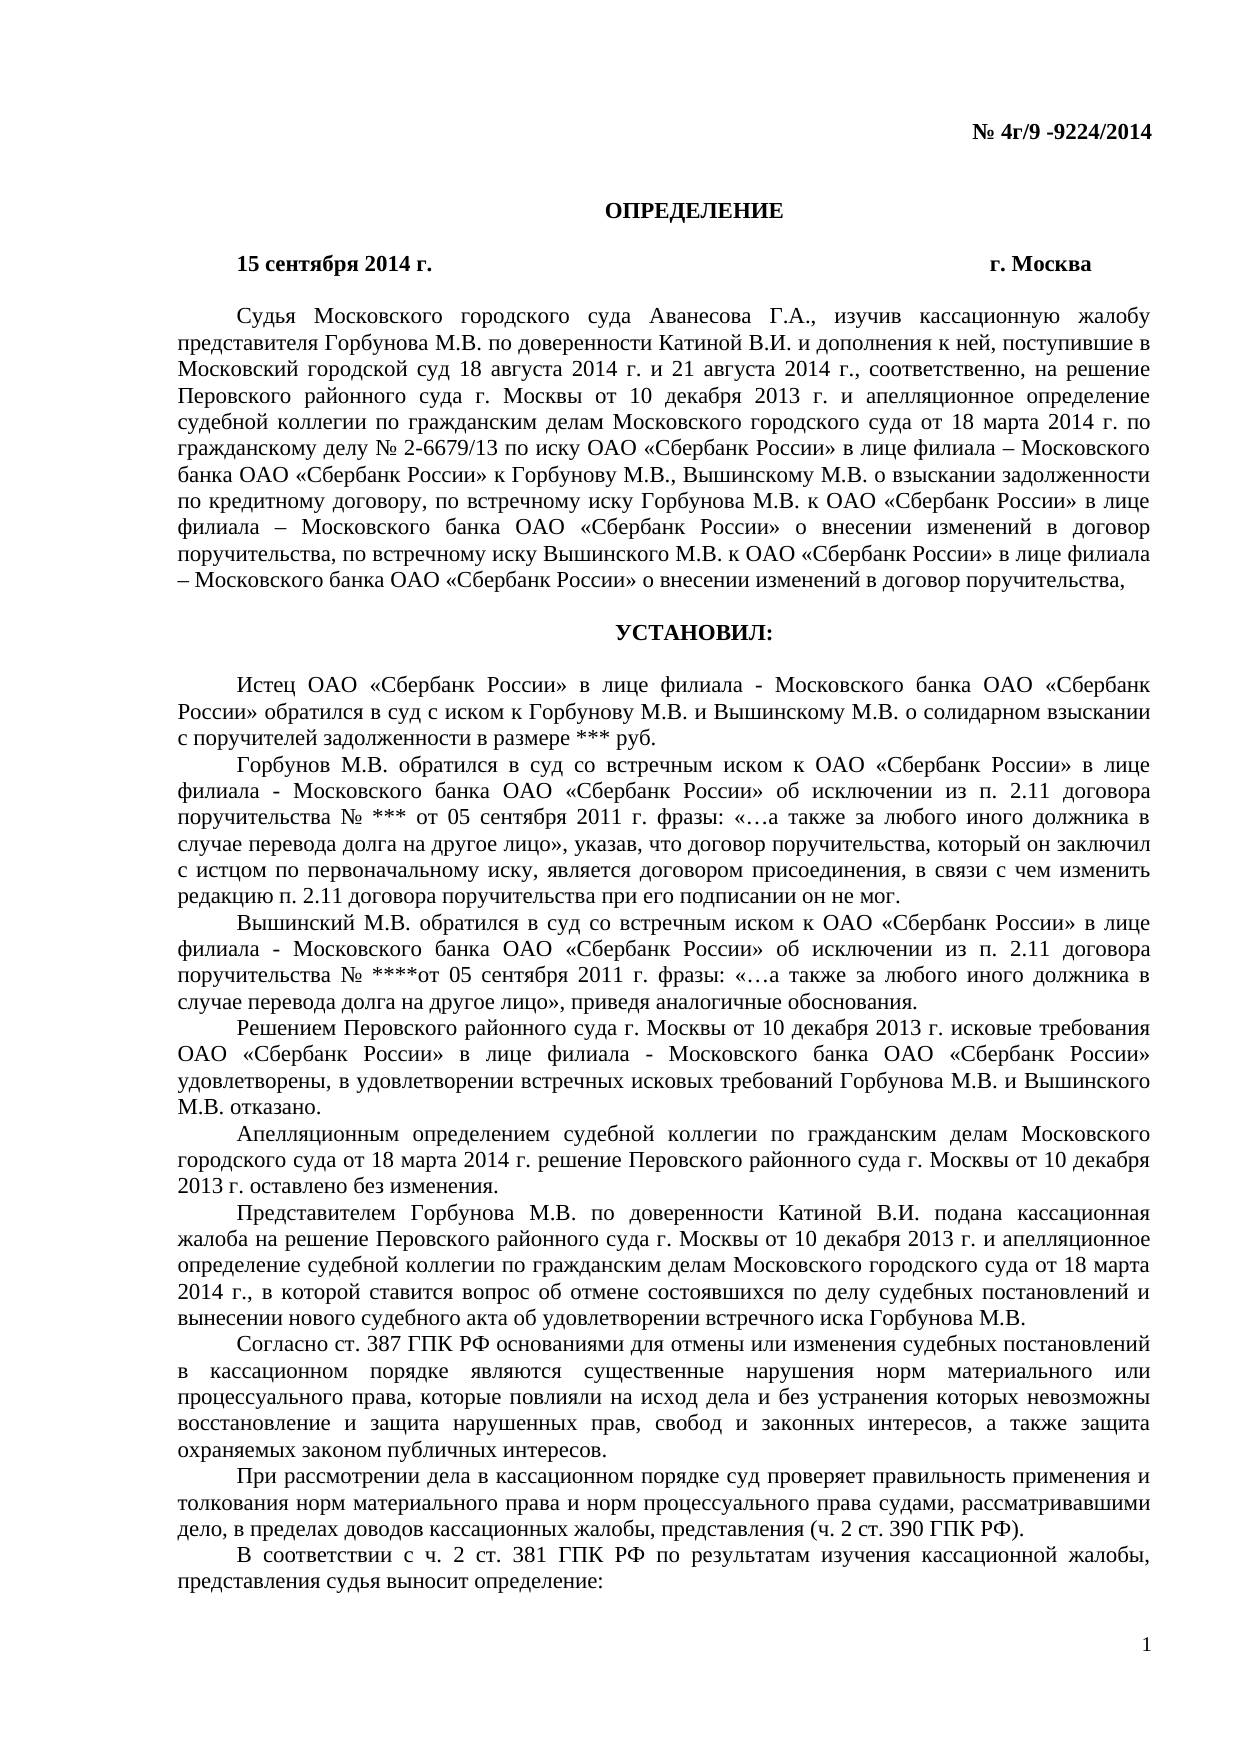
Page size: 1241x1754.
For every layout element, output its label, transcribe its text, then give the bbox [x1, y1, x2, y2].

text 15 сентября 2014 г. г. Москва [177, 250, 1152, 276]
text Истец ОАО «Сбербанк России» в лице филиала - Московского банка ОАО «Сбербанк России» обратился в суд с иском к Горбунову М.В. и Вышинскому М.В. о солидарном взыскании с поручителей задолженности в размере *** руб. [177, 672, 1152, 751]
text Судья Московского городского суда Аванесова Г.А., изучив кассационную жалобу представителя Горбунова М.В. по доверенности Катиной В.И. и дополнения к ней, поступившие в Московский городской суд 18 августа 2014 г. и 21 августа 2014 г., соответственно, на решение Перовского районного суда г. Москвы от 10 декабря 2013 г. и апелляционное определение судебной коллегии по гражданским делам Московского городского суда от 18 марта 2014 г. по гражданскому делу № 2-6679/13 по иску ОАО «Сбербанк России» в лице филиала – Московского банка ОАО «Сбербанк России» к Горбунову М.В., Вышинскому М.В. о взыскании задолженности по кредитному договору, по встречному иску Горбунова М.В. к ОАО «Сбербанк России» в лице филиала – Московского банка ОАО «Сбербанк России» о внесении изменений в договор поручительства, по встречному иску Вышинского М.В. к ОАО «Сбербанк России» в лице филиала – Московского банка ОАО «Сбербанк России» о внесении изменений в договор поручительства, [177, 303, 1152, 592]
text В соответствии с ч. 2 ст. 381 ГПК РФ по результатам изучения кассационной жалобы, представления судья выносит определение: [177, 1541, 1152, 1594]
text Апелляционным определением судебной коллегии по гражданским делам Московского городского суда от 18 марта 2014 г. решение Перовского районного суда г. Москвы от 10 декабря 2013 г. оставлено без изменения. [177, 1119, 1152, 1199]
text При рассмотрении дела в кассационном порядке суд проверяет правильность применения и толкования норм материального права и норм процессуального права судами, рассматривавшими дело, в пределах доводов кассационных жалобы, представления (ч. 2 ст. 390 ГПК РФ). [177, 1462, 1152, 1541]
text УСТАНОВИЛ: [177, 619, 1152, 645]
text № 4г/9 -9224/2014 [162, 118, 1152, 144]
text Горбунов М.В. обратился в суд со встречным иском к ОАО «Сбербанк России» в лице филиала - Московского банка ОАО «Сбербанк России» об исключении из п. 2.11 договора поручительства № *** от 05 сентября 2011 г. фразы: «…а также за любого иного должника в случае перевода долга на другое лицо», указав, что договор поручительства, который он заключил с истцом по первоначальному иску, является договором присоединения, в связи с чем изменить редакцию п. 2.11 договора поручительства при его подписании он не мог. [177, 751, 1152, 909]
text Согласно ст. 387 ГПК РФ основаниями для отмены или изменения судебных постановлений в кассационном порядке являются существенные нарушения норм материального или процессуального права, которые повлияли на исход дела и без устранения которых невозможны восстановление и защита нарушенных прав, свобод и законных интересов, а также защита охраняемых законом публичных интересов. [177, 1330, 1152, 1462]
text ОПРЕДЕЛЕНИЕ [177, 197, 1152, 223]
text Представителем Горбунова М.В. по доверенности Катиной В.И. подана кассационная жалоба на решение Перовского районного суда г. Москвы от 10 декабря 2013 г. и апелляционное определение судебной коллегии по гражданским делам Московского городского суда от 18 марта 2014 г., в которой ставится вопрос об отмене состоявшихся по делу судебных постановлений и вынесении нового судебного акта об удовлетворении встречного иска Горбунова М.В. [177, 1199, 1152, 1330]
text Вышинский М.В. обратился в суд со встречным иском к ОАО «Сбербанк России» в лице филиала - Московского банка ОАО «Сбербанк России» об исключении из п. 2.11 договора поручительства № ****от 05 сентября 2011 г. фразы: «…а также за любого иного должника в случае перевода долга на другое лицо», приведя аналогичные обоснования. [177, 909, 1152, 1014]
text Решением Перовского районного суда г. Москвы от 10 декабря 2013 г. исковые требования ОАО «Сбербанк России» в лице филиала - Московского банка ОАО «Сбербанк России» удовлетворены, в удовлетворении встречных исковых требований Горбунова М.В. и Вышинского М.В. отказано. [177, 1014, 1152, 1119]
